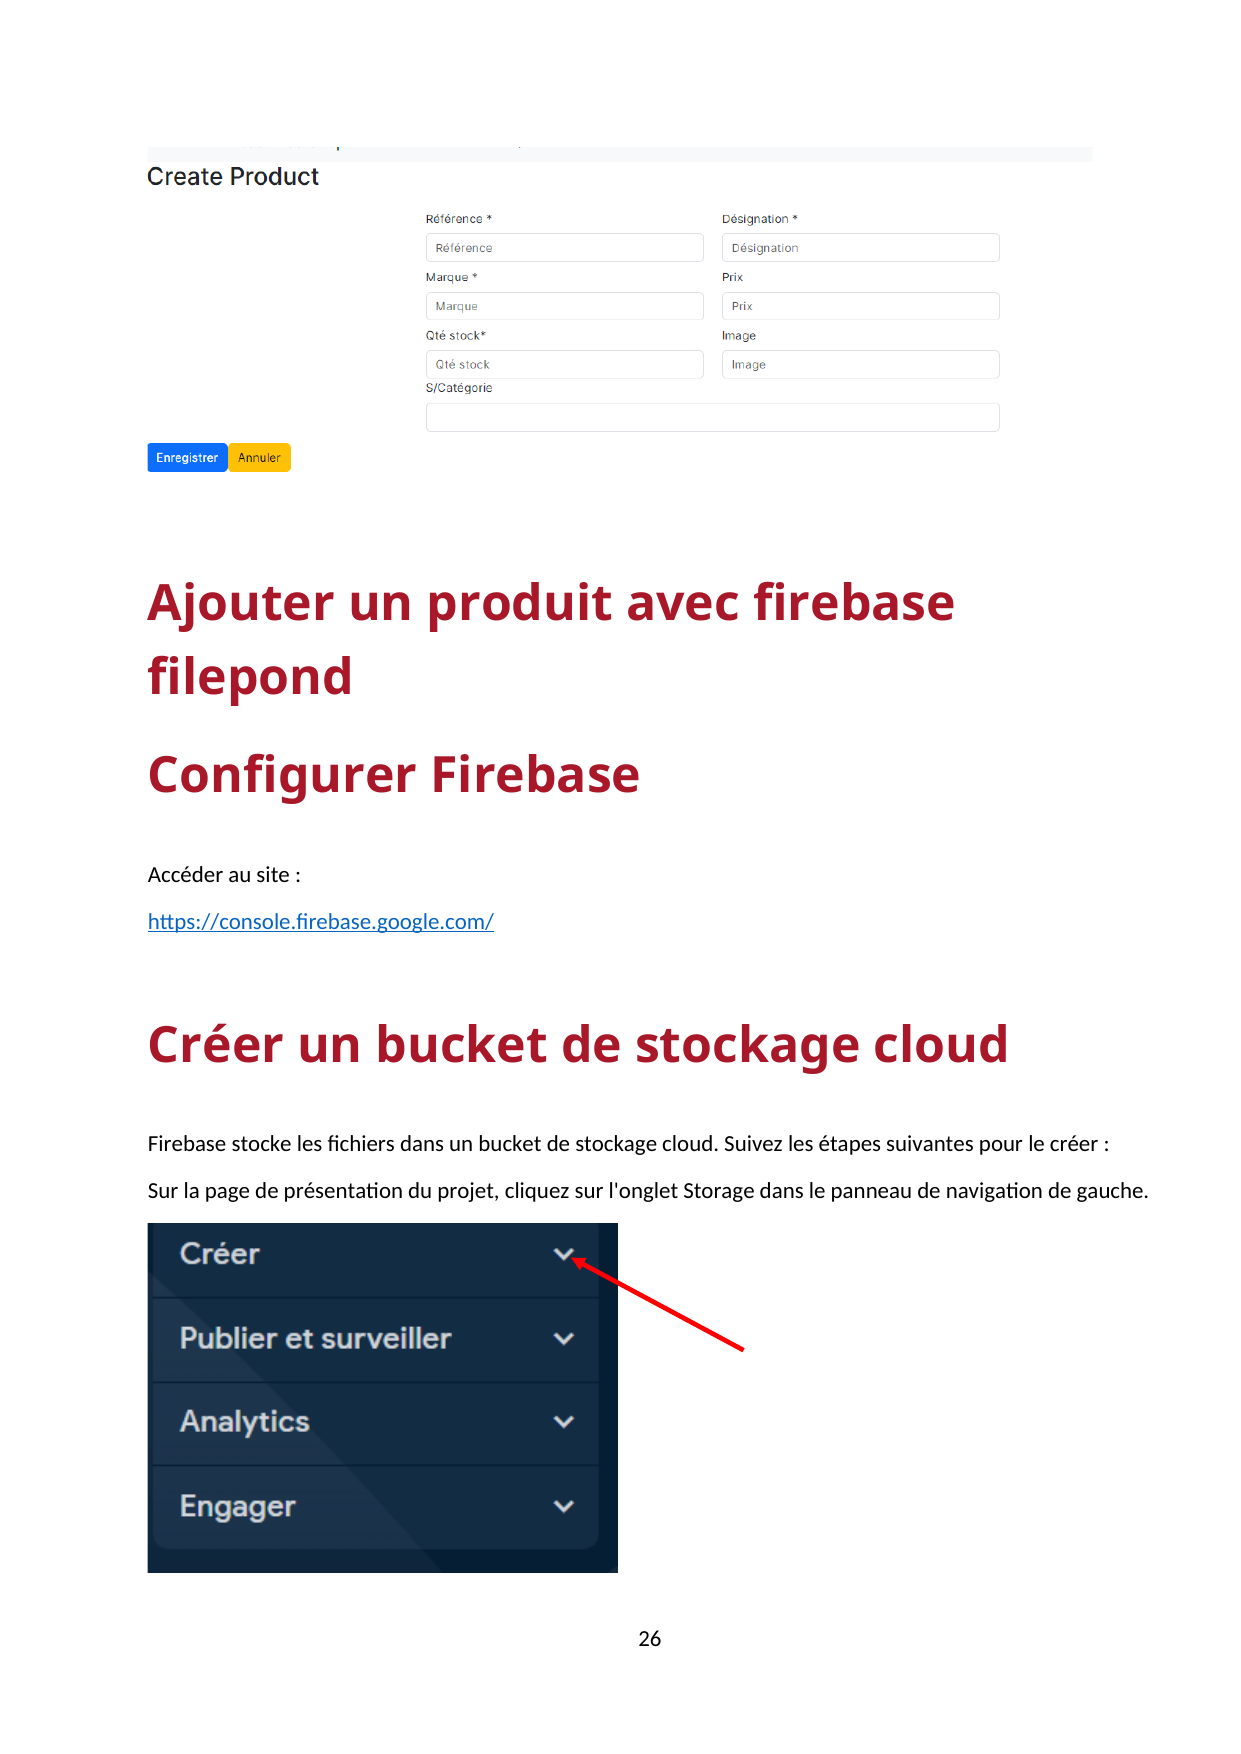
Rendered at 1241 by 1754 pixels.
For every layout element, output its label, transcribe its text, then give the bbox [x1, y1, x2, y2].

text Sur la page de présentation du projet, cliquez sur l'onglet Storage dans le panneau de navigation de gauche. [148, 1176, 1152, 1204]
text Accéder au site : [148, 860, 1152, 888]
text Firebase stocke les fichiers dans un bucket de stockage cloud. Suivez les étapes suivantes pour le créer : [148, 1129, 1152, 1157]
picture [147, 147, 1093, 541]
picture [147, 1223, 618, 1573]
subtitle Créer un bucket de stockage cloud [148, 1009, 1152, 1077]
text https://console.firebase.google.com/ [148, 907, 1152, 935]
subtitle Configurer Firebase [148, 739, 1152, 808]
subtitle Ajouter un produit avec firebase filepond [148, 567, 1152, 709]
